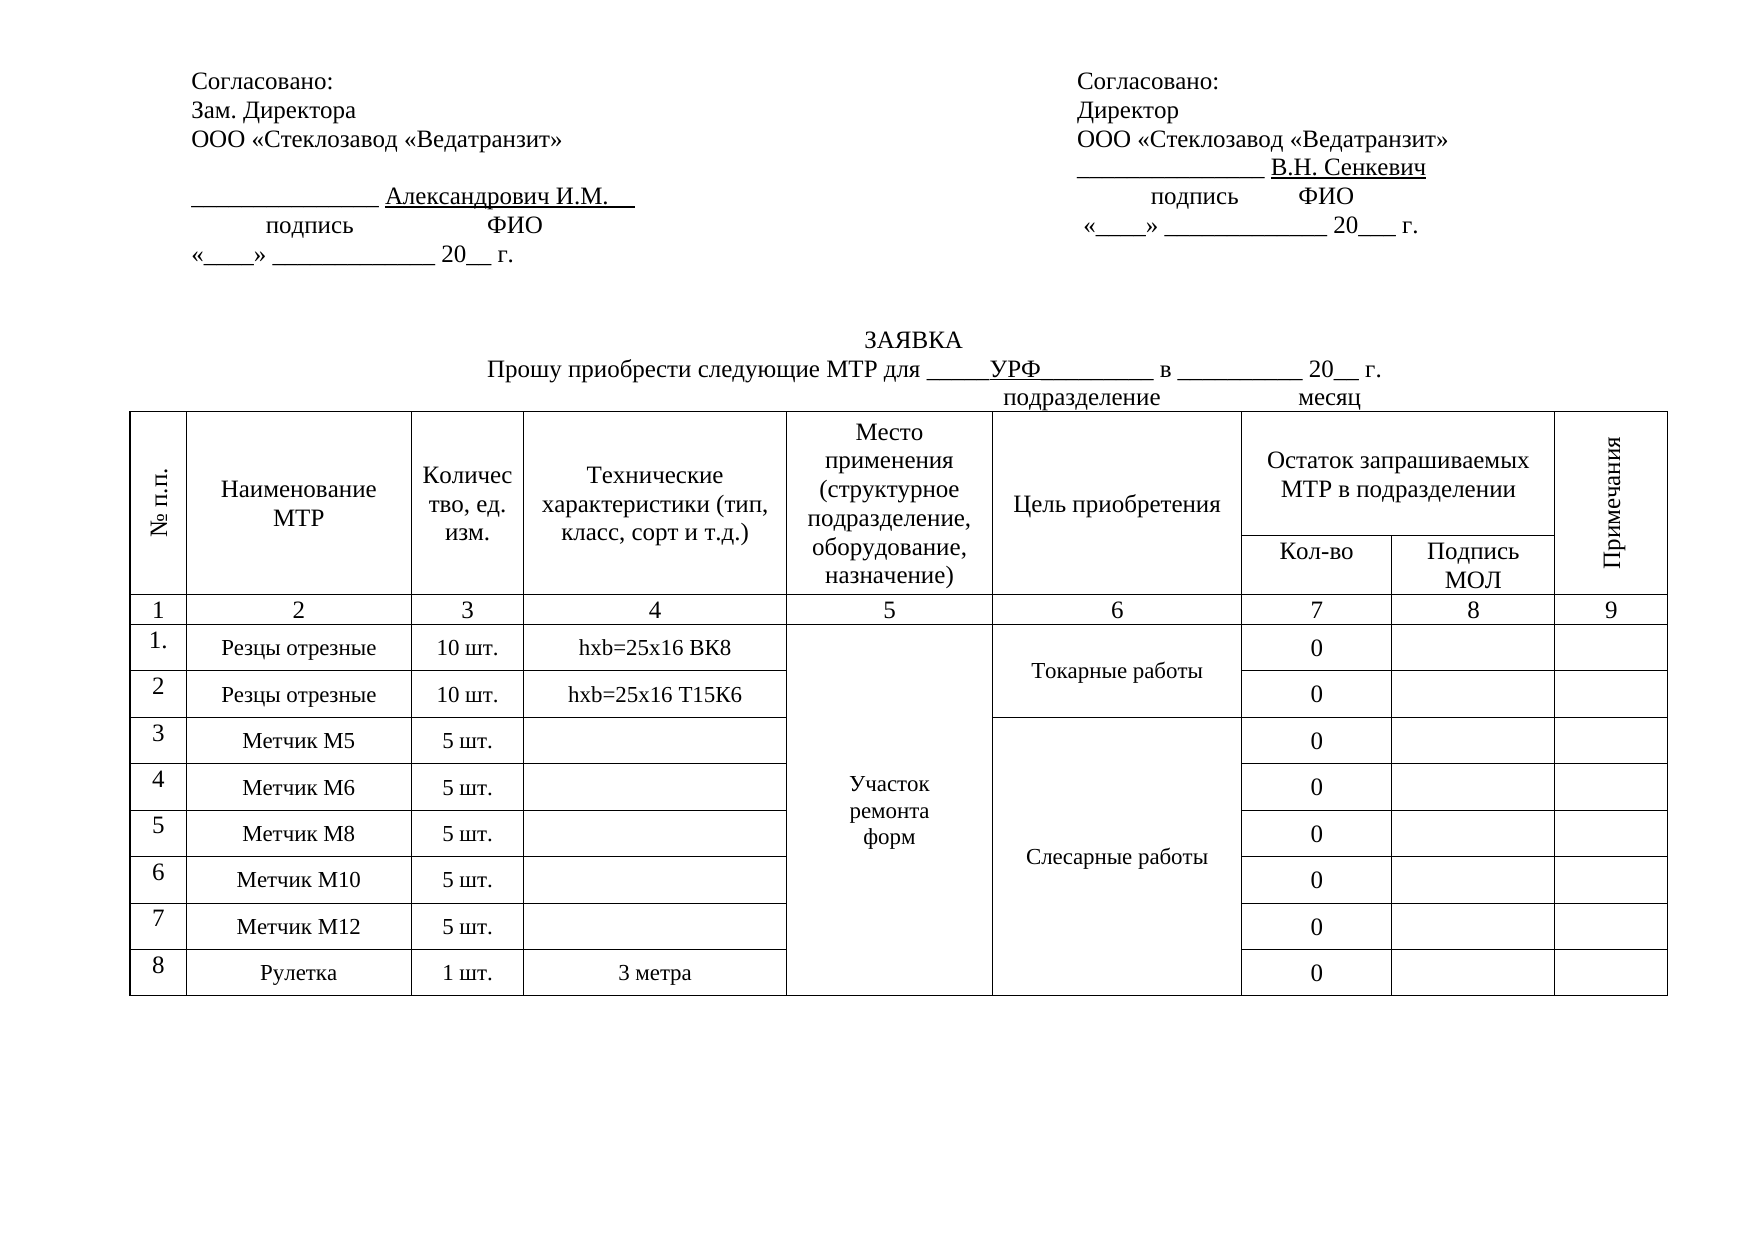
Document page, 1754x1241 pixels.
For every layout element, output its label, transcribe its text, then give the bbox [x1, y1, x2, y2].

table_cell 1. [131, 625, 186, 670]
table_cell 6 [131, 857, 186, 902]
table_cell 3 метра [524, 950, 786, 995]
table_cell 0 [1242, 764, 1391, 809]
table_cell 0 [1242, 904, 1391, 949]
table_cell 1 [131, 595, 186, 624]
table_cell [1392, 625, 1554, 670]
table_cell 0 [1242, 671, 1391, 717]
table_cell [524, 904, 786, 949]
table_header Наименование МТР [187, 412, 411, 594]
table_cell Метчик М8 [187, 811, 411, 856]
table_cell [1555, 718, 1667, 763]
table_cell 3 [131, 718, 186, 763]
table_cell [524, 764, 786, 809]
table_cell 10 шт. [412, 625, 523, 670]
table_cell 5 шт. [412, 811, 523, 856]
table_cell Токарные работы [993, 625, 1241, 717]
table_header Количество, ед. изм. [412, 412, 523, 594]
table_cell 4 [524, 595, 786, 624]
table_cell Метчик М10 [187, 857, 411, 902]
table_cell [524, 718, 786, 763]
table_cell [1555, 625, 1667, 670]
text _______________ Александрович И.М. подпись ФИО [118, 181, 1636, 210]
table_header Примечания [1555, 412, 1667, 594]
table_cell hxb=25x16 ВК8 [524, 625, 786, 670]
table_cell [524, 811, 786, 856]
table_cell 7 [131, 904, 186, 949]
text подпись ФИО «____» _____________ 20___ г. [192, 210, 1636, 239]
table_cell [1555, 857, 1667, 902]
table_cell 3 [412, 595, 523, 624]
table_cell [1392, 904, 1554, 949]
table_cell [1555, 811, 1667, 856]
table_cell 5 шт. [412, 857, 523, 902]
table_cell [1555, 764, 1667, 809]
table_cell [524, 857, 786, 902]
table_cell 5 [131, 811, 186, 856]
table_cell 5 шт. [412, 718, 523, 763]
table_cell [1392, 950, 1554, 995]
table_cell 8 [1392, 595, 1554, 624]
table_cell [1392, 718, 1554, 763]
table_cell [1392, 671, 1554, 717]
text ЗАЯВКА [118, 325, 1636, 354]
table_cell Участок ремонта форм [787, 625, 992, 995]
table_cell 0 [1242, 718, 1391, 763]
table_cell Резцы отрезные [187, 671, 411, 717]
table_cell Рулетка [187, 950, 411, 995]
text ООО «Стеклозавод «Ведатранзит» ООО «Стеклозавод «Ведатранзит» [118, 124, 1636, 152]
table_cell Метчик М12 [187, 904, 411, 949]
table_cell 9 [1555, 595, 1667, 624]
text Зам. Директора Директор [118, 95, 1636, 124]
table_cell 0 [1242, 950, 1391, 995]
table_cell Метчик М5 [187, 718, 411, 763]
table_header Остаток запрашиваемых МТР в подразделении [1242, 412, 1554, 535]
table_cell Кол-во [1242, 536, 1391, 594]
text Прошу приобрести следующие МТР для _____УРФ_________ в __________ 20__ г. [118, 354, 1636, 382]
table_header Технические характеристики (тип, класс, сорт и т.д.) [524, 412, 786, 594]
table_cell Слесарные работы [993, 718, 1241, 995]
table_cell 1 шт. [412, 950, 523, 995]
text подразделение месяц [118, 382, 1636, 411]
table_cell 8 [131, 950, 186, 995]
table_cell Резцы отрезные [187, 625, 411, 670]
text Согласовано: Согласовано: [118, 66, 1636, 95]
table_cell [1392, 764, 1554, 809]
table_cell [1392, 811, 1554, 856]
table_cell hxb=25x16 Т15К6 [524, 671, 786, 717]
text _______________ В.Н. Сенкевич [118, 152, 1636, 181]
table_header Цель приобретения [993, 412, 1241, 594]
table_cell 10 шт. [412, 671, 523, 717]
table_cell 5 [787, 595, 992, 624]
table_cell 0 [1242, 857, 1391, 902]
table_cell Метчик М6 [187, 764, 411, 809]
table_header Место применения (структурное подразделение, оборудование, назначение) [787, 412, 992, 594]
text «____» _____________ 20__ г. [118, 239, 1636, 267]
table_cell 0 [1242, 625, 1391, 670]
table_cell 2 [131, 671, 186, 717]
table_header № п.п. [131, 412, 186, 594]
table_cell [1555, 671, 1667, 717]
table_cell 5 шт. [412, 764, 523, 809]
table_cell 5 шт. [412, 904, 523, 949]
table_cell [1392, 857, 1554, 902]
table_cell 6 [993, 595, 1241, 624]
table_cell 2 [187, 595, 411, 624]
table_cell 7 [1242, 595, 1391, 624]
table_cell 4 [131, 764, 186, 809]
table_cell Подпись МОЛ [1392, 536, 1554, 594]
table_cell [1555, 950, 1667, 995]
table_cell 0 [1242, 811, 1391, 856]
table_cell [1555, 904, 1667, 949]
